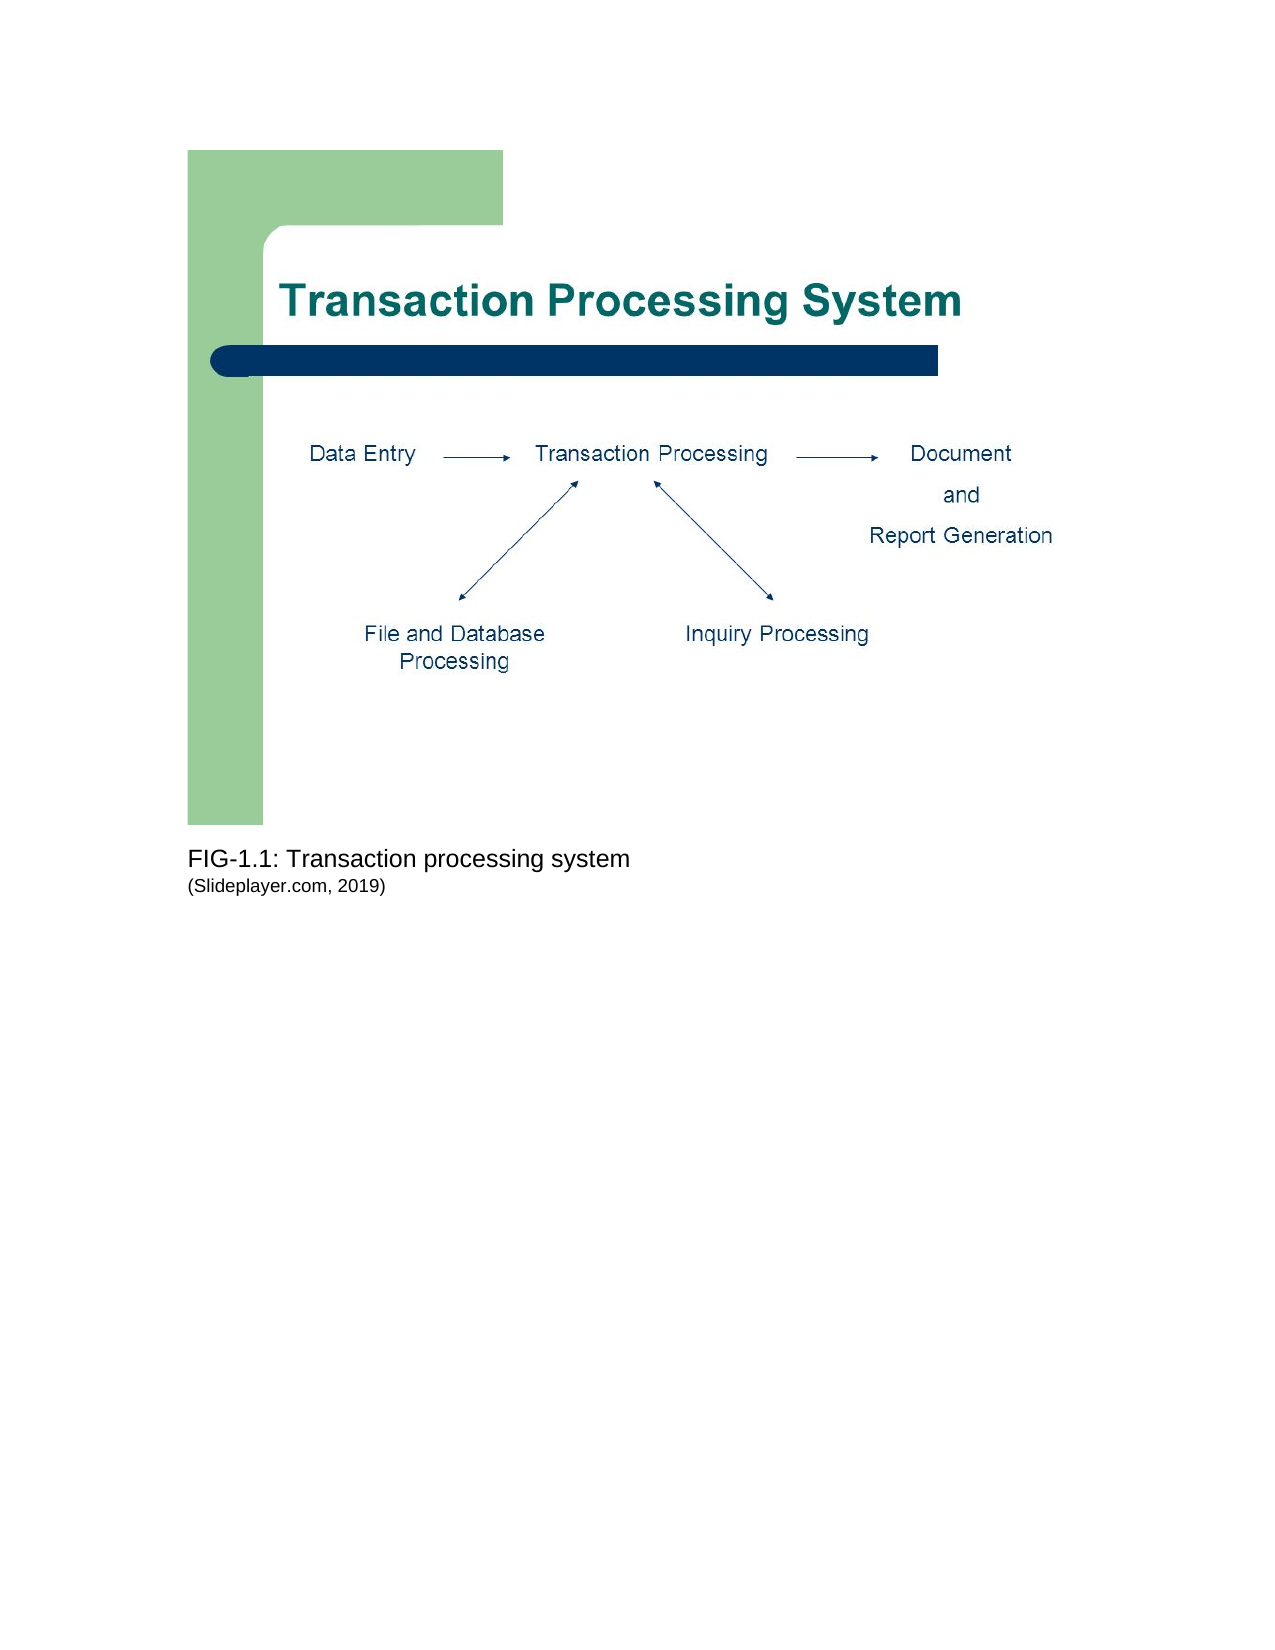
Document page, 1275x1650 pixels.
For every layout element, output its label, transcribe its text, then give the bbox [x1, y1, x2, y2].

text FIG-1.1: Transaction processing system (Slideplayer.com, 2019) [187, 844, 1087, 896]
picture [187, 150, 1088, 825]
